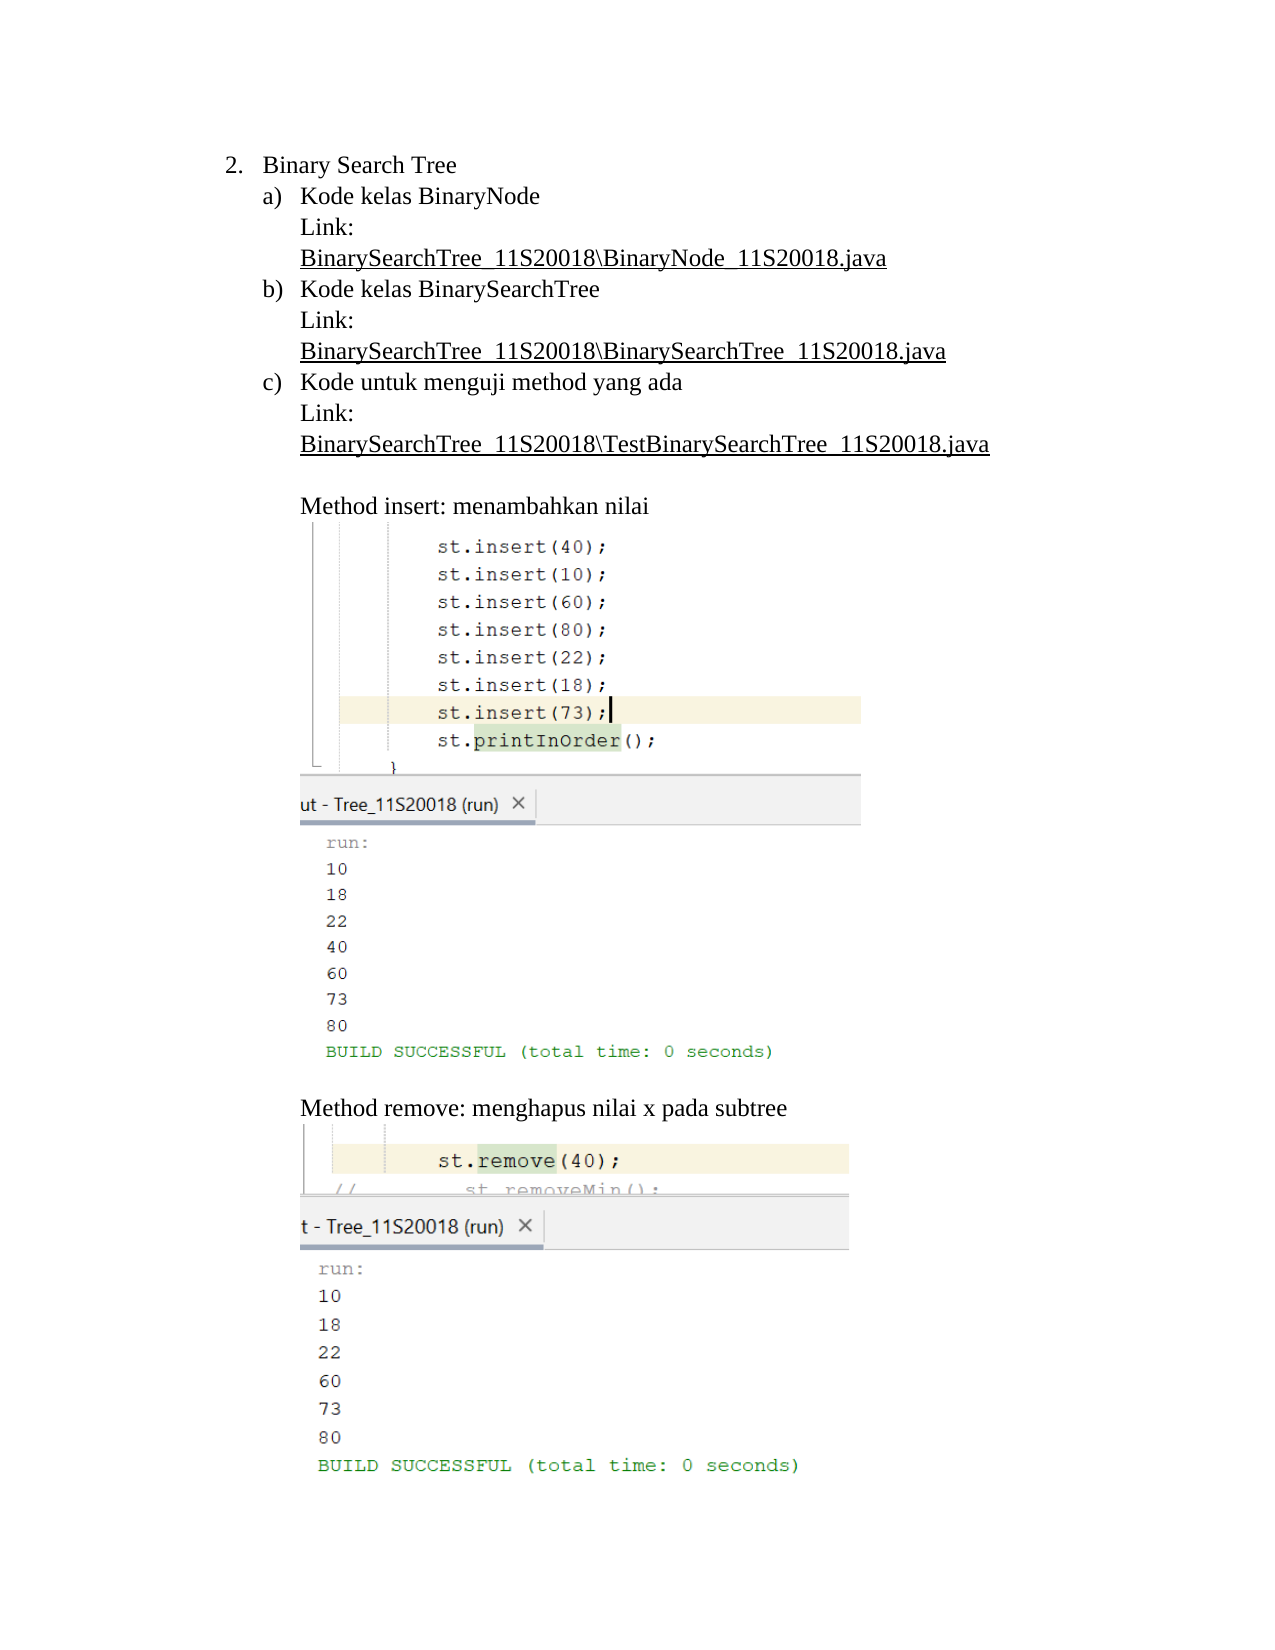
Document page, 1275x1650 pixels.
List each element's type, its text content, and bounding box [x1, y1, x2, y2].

list Link: [300, 212, 1125, 241]
list Method remove: menghapus nilai x pada subtree [300, 1093, 1125, 1122]
list Method insert: menambahkan nilai [300, 491, 1125, 520]
list BinarySearchTree_11S20018\BinarySearchTree_11S20018.java [300, 336, 1125, 365]
list Link: [300, 305, 1125, 334]
picture [300, 522, 861, 1060]
list Binary Search Tree [225, 150, 1125, 179]
list Link: [300, 398, 1125, 427]
list Kode kelas BinarySearchTree [262, 274, 1125, 303]
list BinarySearchTree_11S20018\TestBinarySearchTree_11S20018.java [300, 429, 1125, 458]
list BinarySearchTree_11S20018\BinaryNode_11S20018.java [300, 243, 1125, 272]
list Kode kelas BinaryNode [262, 181, 1125, 210]
list Kode untuk menguji method yang ada [262, 367, 1125, 396]
picture [300, 1124, 850, 1480]
